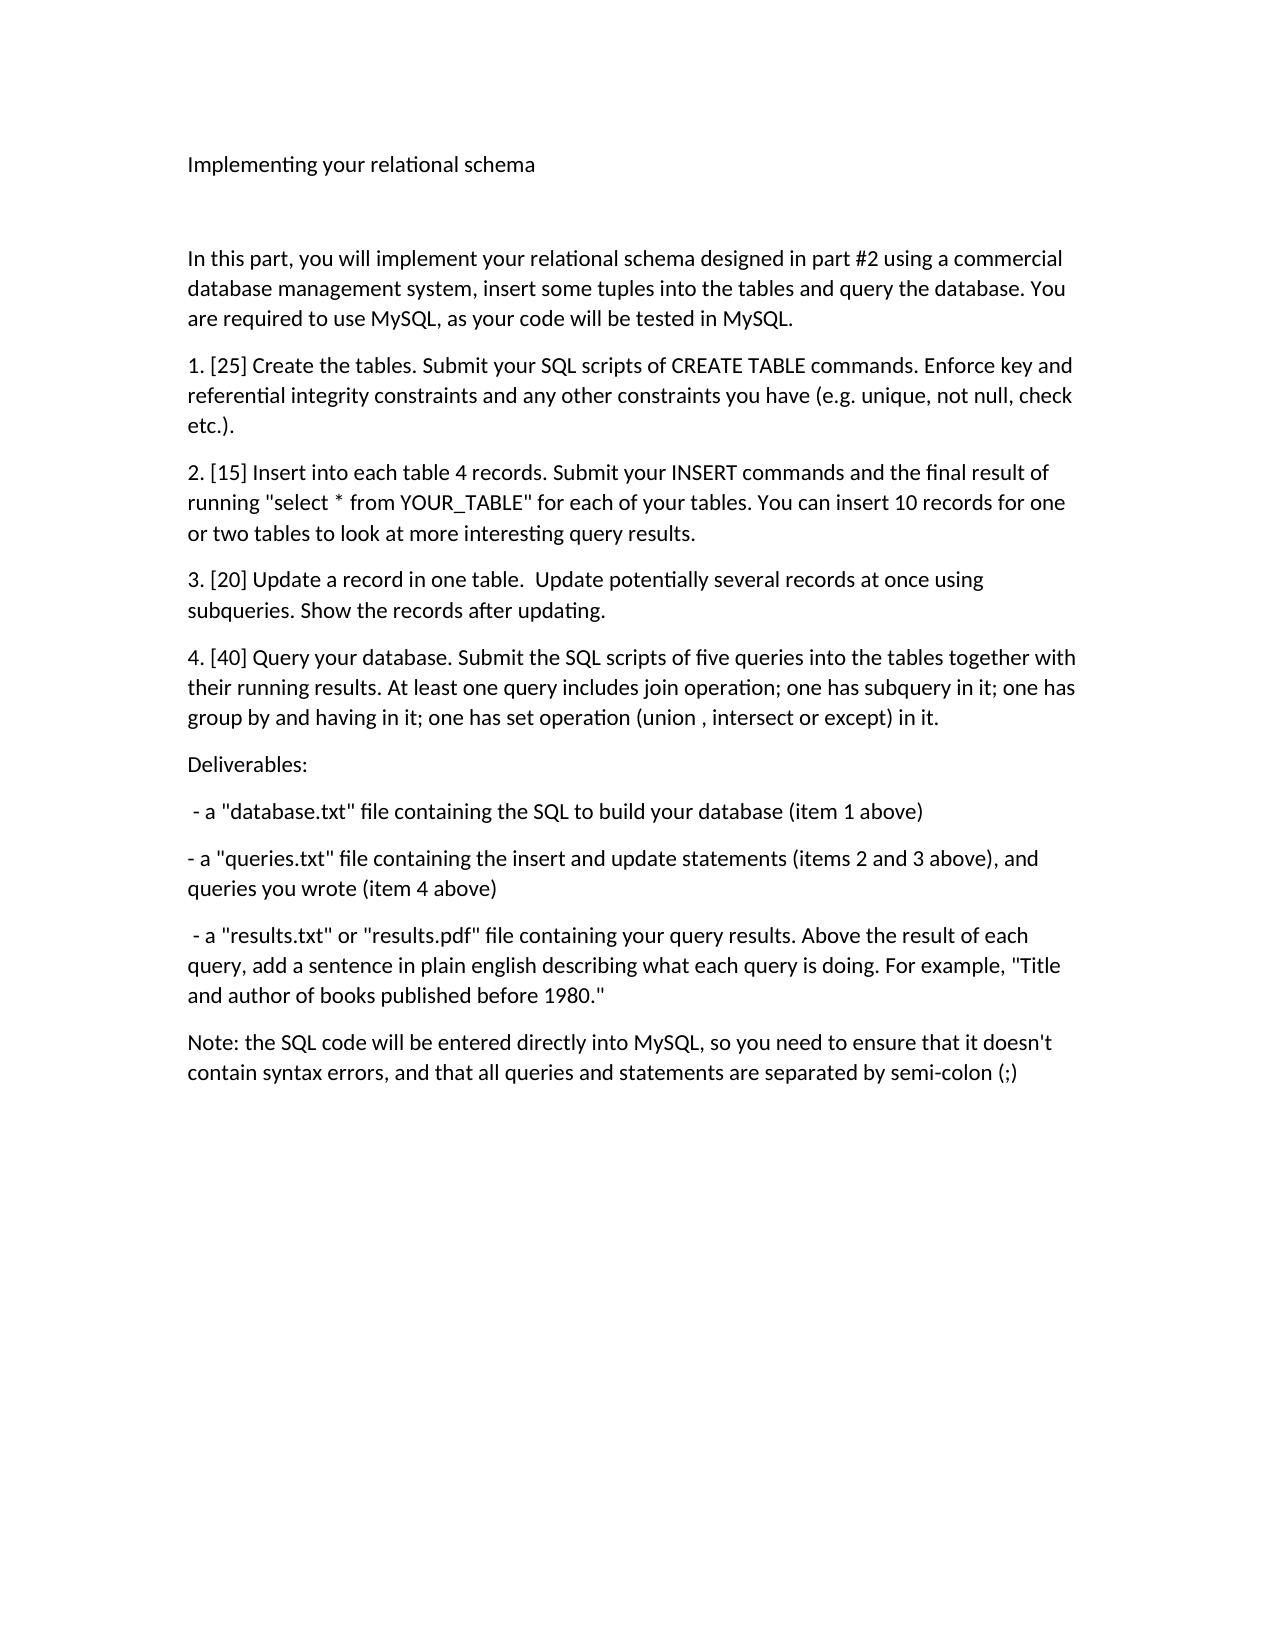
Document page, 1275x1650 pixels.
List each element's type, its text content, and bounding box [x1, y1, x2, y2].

text - a "queries.txt" file containing the insert and update statements (items 2 and 3 above), and queries you wrote (item 4 above) [187, 844, 1087, 902]
text 2. [15] Insert into each table 4 records. Submit your INSERT commands and the final result of running "select * from YOUR_TABLE" for each of your tables. You can insert 10 records for one or two tables to look at more interesting query results. [187, 458, 1087, 547]
text 1. [25] Create the tables. Submit your SQL scripts of CREATE TABLE commands. Enforce key and referential integrity constraints and any other constraints you have (e.g. unique, not null, check etc.). [187, 351, 1087, 439]
text In this part, you will implement your relational schema designed in part #2 using a commercial database management system, insert some tuples into the tables and query the database. You are required to use MySQL, as your code will be tested in MySQL. [187, 244, 1087, 332]
text Note: the SQL code will be entered directly into MySQL, so you need to ensure that it doesn't contain syntax errors, and that all queries and statements are separated by semi-colon (;) [187, 1028, 1087, 1086]
text 3. [20] Update a record in one table. Update potentially several records at once using subqueries. Show the records after updating. [187, 566, 1087, 624]
text 4. [40] Query your database. Submit the SQL scripts of five queries into the tables together with their running results. At least one query includes join operation; one has subquery in it; one has group by and having in it; one has set operation (union , intersect or except) in it. [187, 643, 1087, 731]
text Implementing your relational schema [187, 150, 1087, 178]
text - a "database.txt" file containing the SQL to build your database (item 1 above) [187, 797, 1087, 825]
text Deliverables: [187, 750, 1087, 778]
text - a "results.txt" or "results.pdf" file containing your query results. Above the result of each query, add a sentence in plain english describing what each query is doing. For example, "Title and author of books published before 1980." [187, 921, 1087, 1009]
